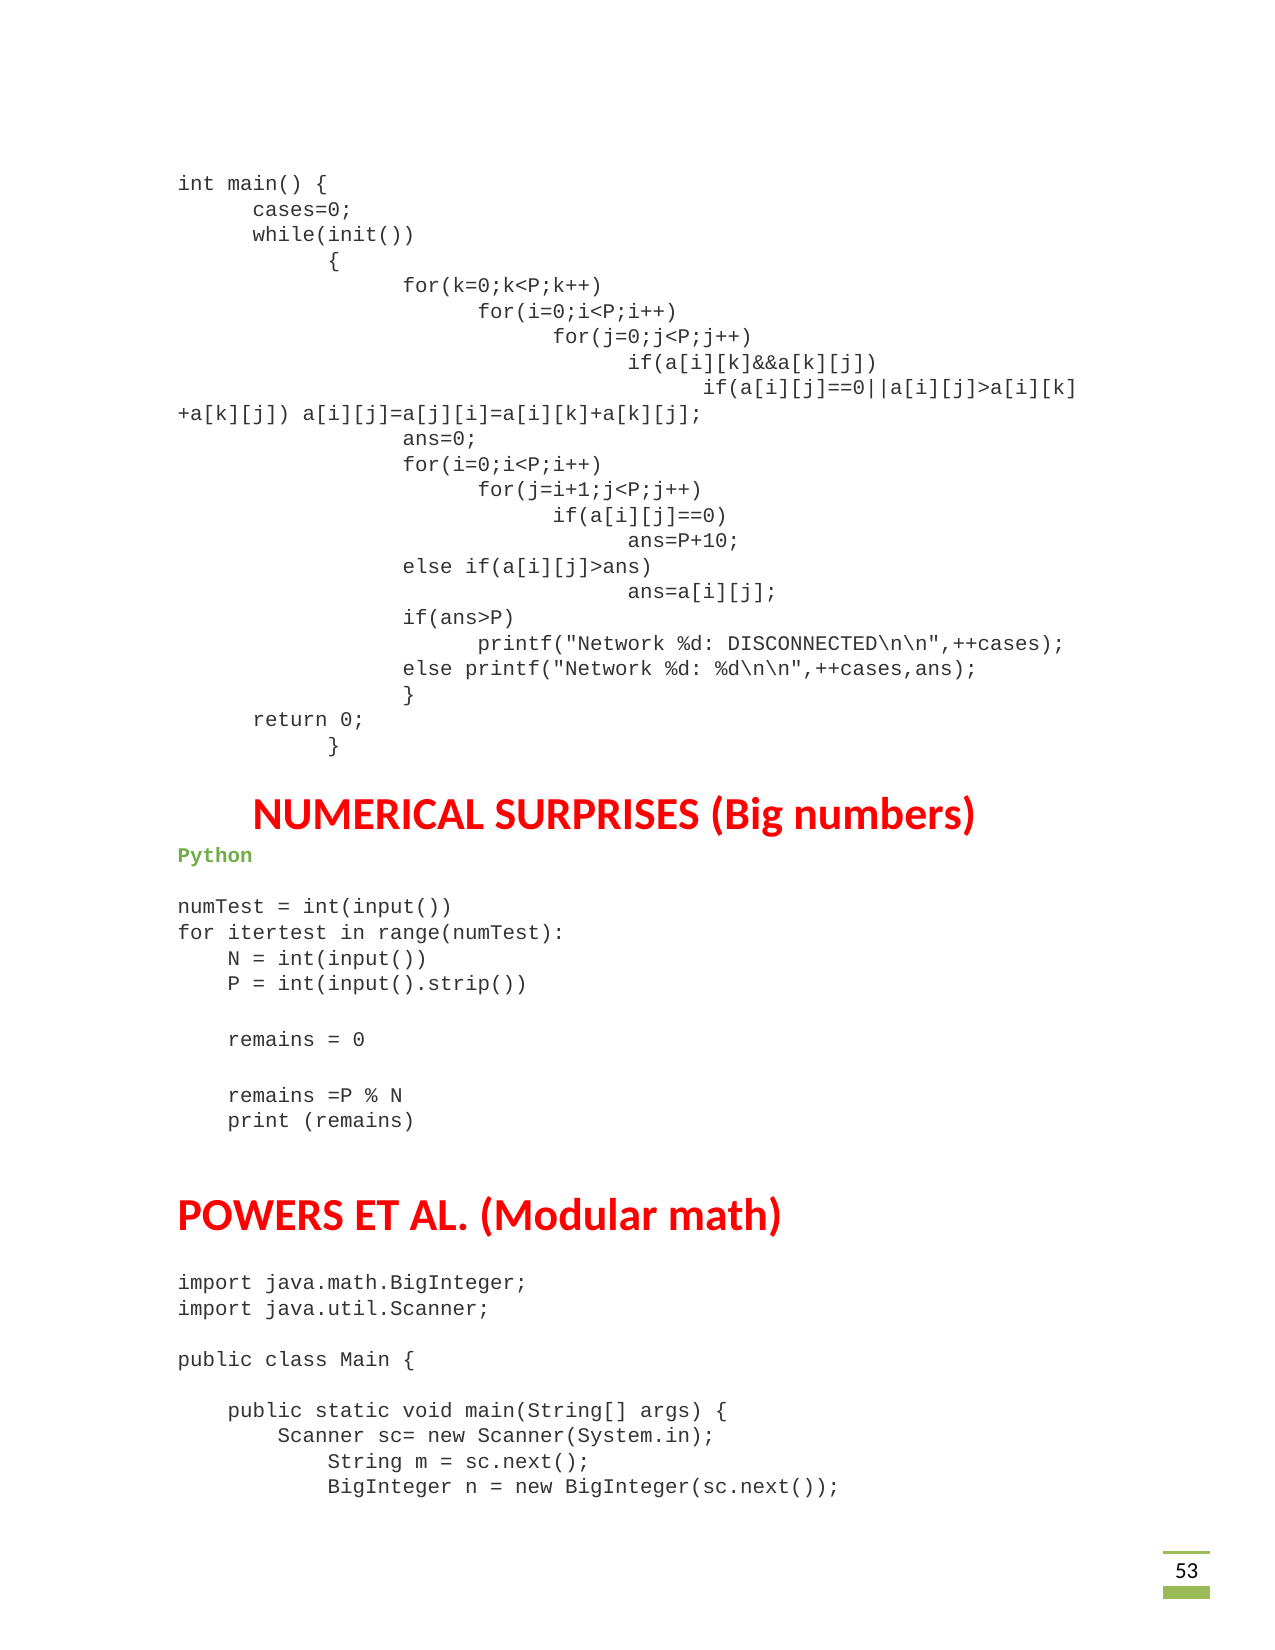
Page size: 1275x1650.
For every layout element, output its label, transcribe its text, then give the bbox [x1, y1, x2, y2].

text Scanner sc= new Scanner(System.in); [177, 1425, 1098, 1449]
text for(i=0;i<P;i++) [177, 301, 1098, 324]
text { [177, 250, 1098, 273]
text BigInteger n = new BigInteger(sc.next()); [177, 1476, 1098, 1500]
text numTest = int(input()) [177, 897, 1098, 920]
subtitle NUMERICAL SURPRISES (Big numbers) [177, 785, 1098, 841]
text cases=0; [177, 199, 1098, 222]
text for(k=0;k<P;k++) [177, 275, 1098, 299]
text ans=a[i][j]; [177, 582, 1098, 605]
text printf("Network %d: DISCONNECTED\n\n",++cases); [177, 633, 1098, 656]
text print (remains) [177, 1110, 1098, 1134]
text for(i=0;i<P;i++) [177, 454, 1098, 478]
text for(j=0;j<P;j++) [177, 326, 1098, 350]
text int main() { [177, 173, 1098, 197]
text N = int(input()) [177, 948, 1098, 971]
text else if(a[i][j]>ans) [177, 556, 1098, 580]
text else printf("Network %d: %d\n\n",++cases,ans); [177, 658, 1098, 682]
text remains =P % N [177, 1084, 1098, 1108]
text if(ans>P) [177, 607, 1098, 631]
text public static void main(String[] args) { [177, 1399, 1098, 1423]
text } [177, 684, 1098, 707]
text ans=P+10; [177, 531, 1098, 554]
text ans=0; [177, 428, 1098, 452]
text Python [177, 846, 1098, 869]
text if(a[i][k]&&a[k][j]) [177, 352, 1098, 376]
text P = int(input().strip()) [177, 973, 1098, 997]
text while(init()) [177, 224, 1098, 248]
text if(a[i][j]==0) [177, 505, 1098, 529]
text import java.math.BigInteger; [177, 1272, 1098, 1296]
subtitle POWERS ET AL. (Modular math) [177, 1186, 1098, 1242]
text public class Main { [177, 1348, 1098, 1372]
text import java.util.Scanner; [177, 1297, 1098, 1321]
text remains = 0 [177, 1029, 1098, 1052]
text for itertest in range(numTest): [177, 922, 1098, 946]
text if(a[i][j]==0||a[i][j]>a[i][k]+a[k][j]) a[i][j]=a[j][i]=a[i][k]+a[k][j]; [177, 377, 1098, 427]
text for(j=i+1;j<P;j++) [177, 479, 1098, 503]
text return 0; [177, 709, 1098, 733]
text String m = sc.next(); [177, 1451, 1098, 1474]
text } [177, 735, 1098, 758]
